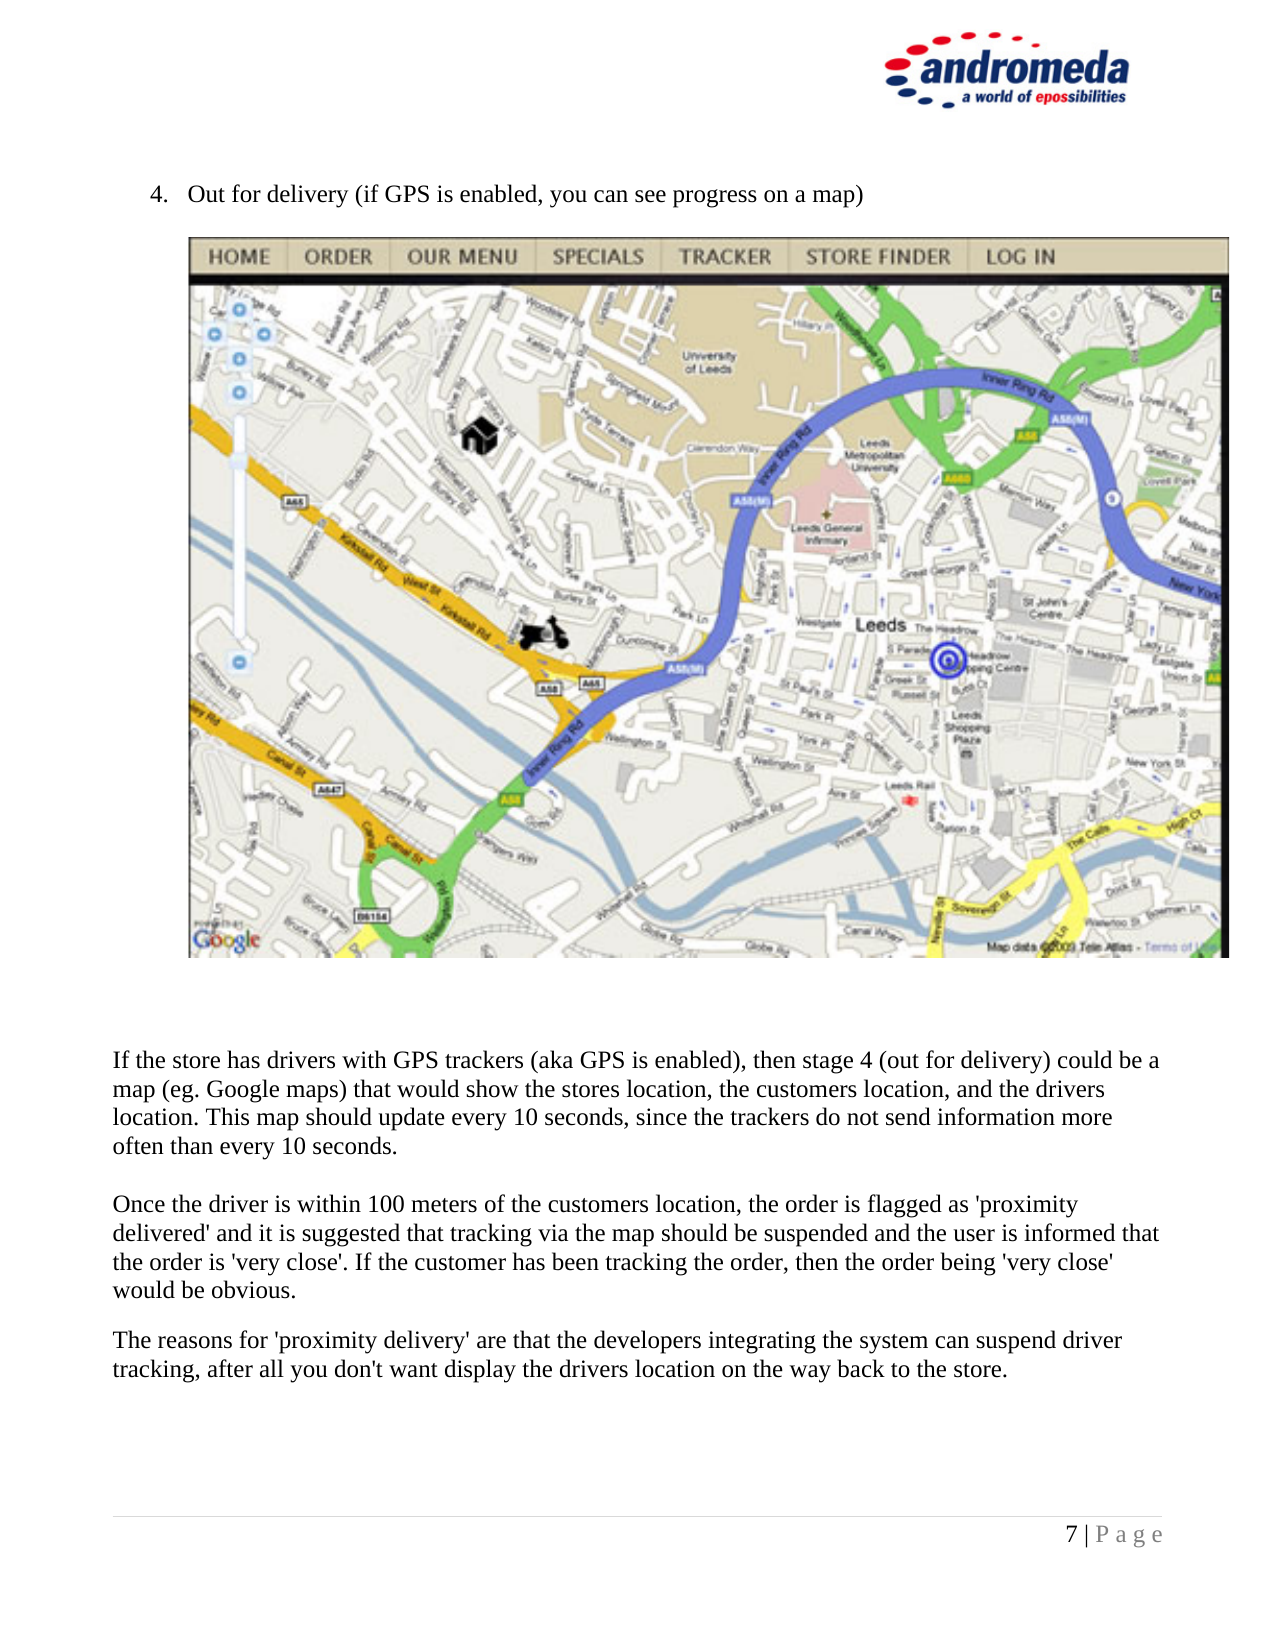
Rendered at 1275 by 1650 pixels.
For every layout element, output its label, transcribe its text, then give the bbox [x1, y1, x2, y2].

picture [187, 237, 1230, 958]
list Out for delivery (if GPS is enabled, you can see progress on a map) [150, 179, 1162, 208]
subtitle The reasons for 'proximity delivery' are that the developers integrating the system can suspend driver tracking, after all you don't want display the drivers location on the way back to the store. [112, 1325, 1162, 1382]
picture [882, 29, 1132, 111]
text If the store has drivers with GPS trackers (aka GPS is enabled), then stage 4 (out for delivery) could be a map (eg. Google maps) that would show the stores location, the customers location, and the drivers location. This map should update every 10 seconds, since the trackers do not send information more often than every 10 seconds. [112, 1045, 1162, 1160]
text Once the driver is within 100 meters of the customers location, the order is flagged as 'proximity delivered' and it is suggested that tracking via the map should be suspended and the user is informed that the order is 'very close'. If the customer has been tracking the order, then the order being 'very close' would be obvious. [112, 1189, 1162, 1304]
